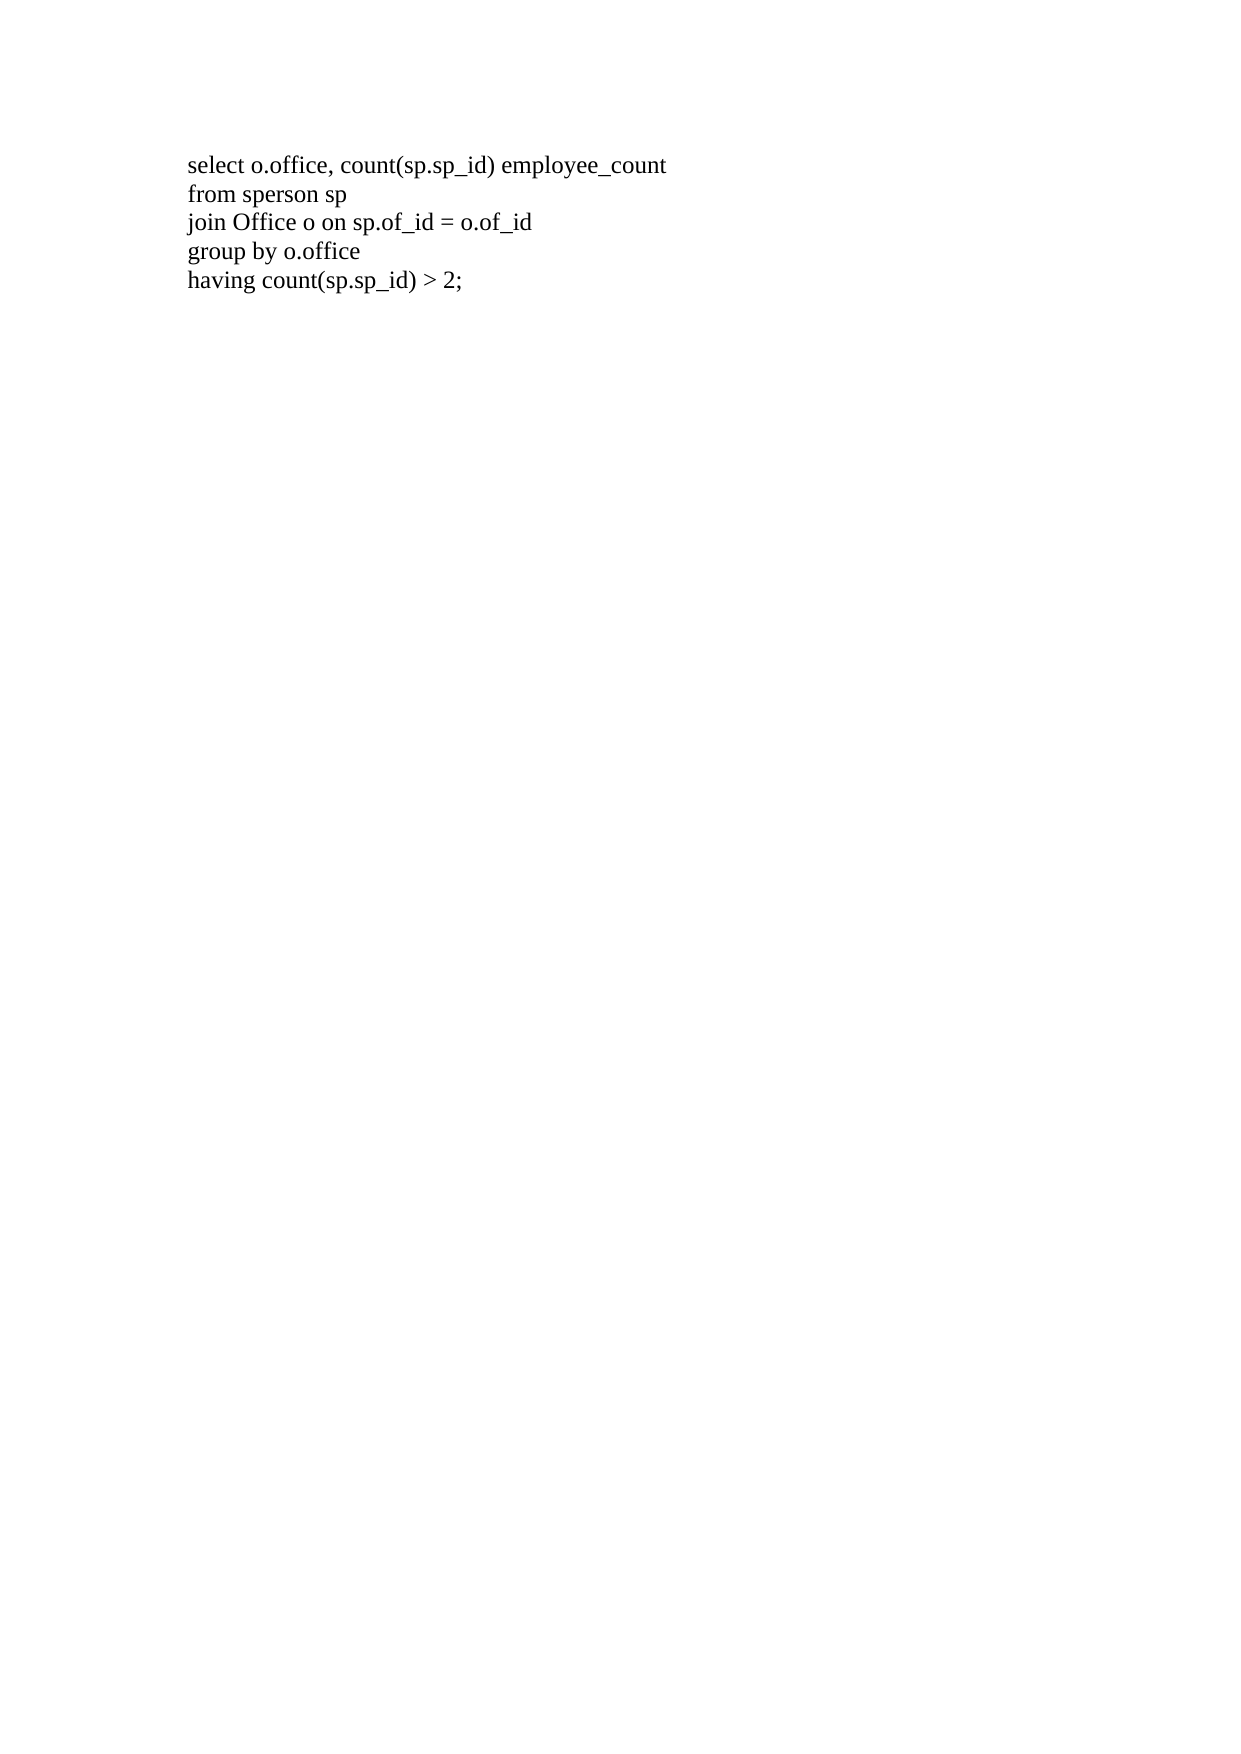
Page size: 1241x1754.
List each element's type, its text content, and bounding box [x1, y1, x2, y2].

text select o.office, count(sp.sp_id) employee_count from sperson sp join Office o on sp.of_id = o.of_id group by o.office having count(sp.sp_id) > 2; [187, 150, 1090, 294]
